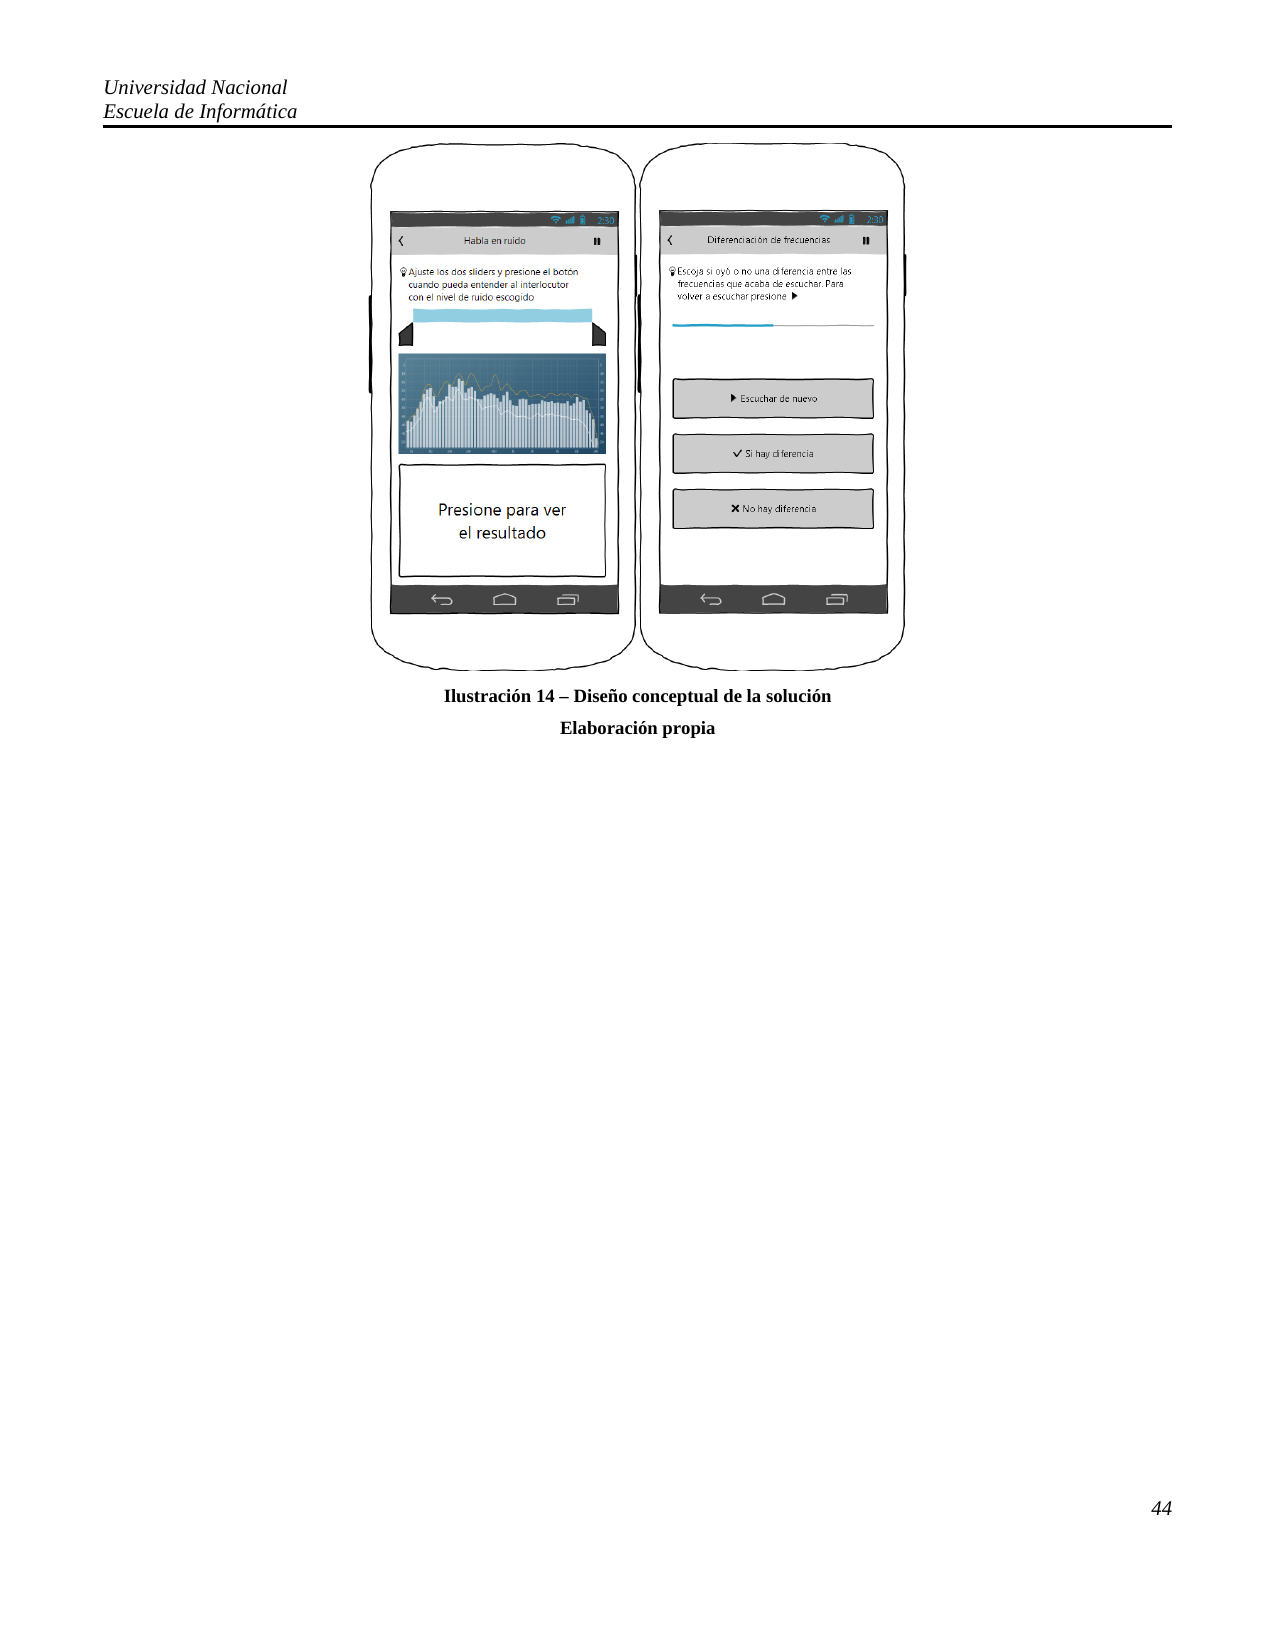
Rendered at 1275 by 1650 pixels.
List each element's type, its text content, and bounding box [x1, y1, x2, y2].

text Elaboración propia [103, 717, 1172, 739]
text Ilustración 14 – Diseño conceptual de la solución [103, 685, 1172, 706]
picture [368, 143, 907, 671]
